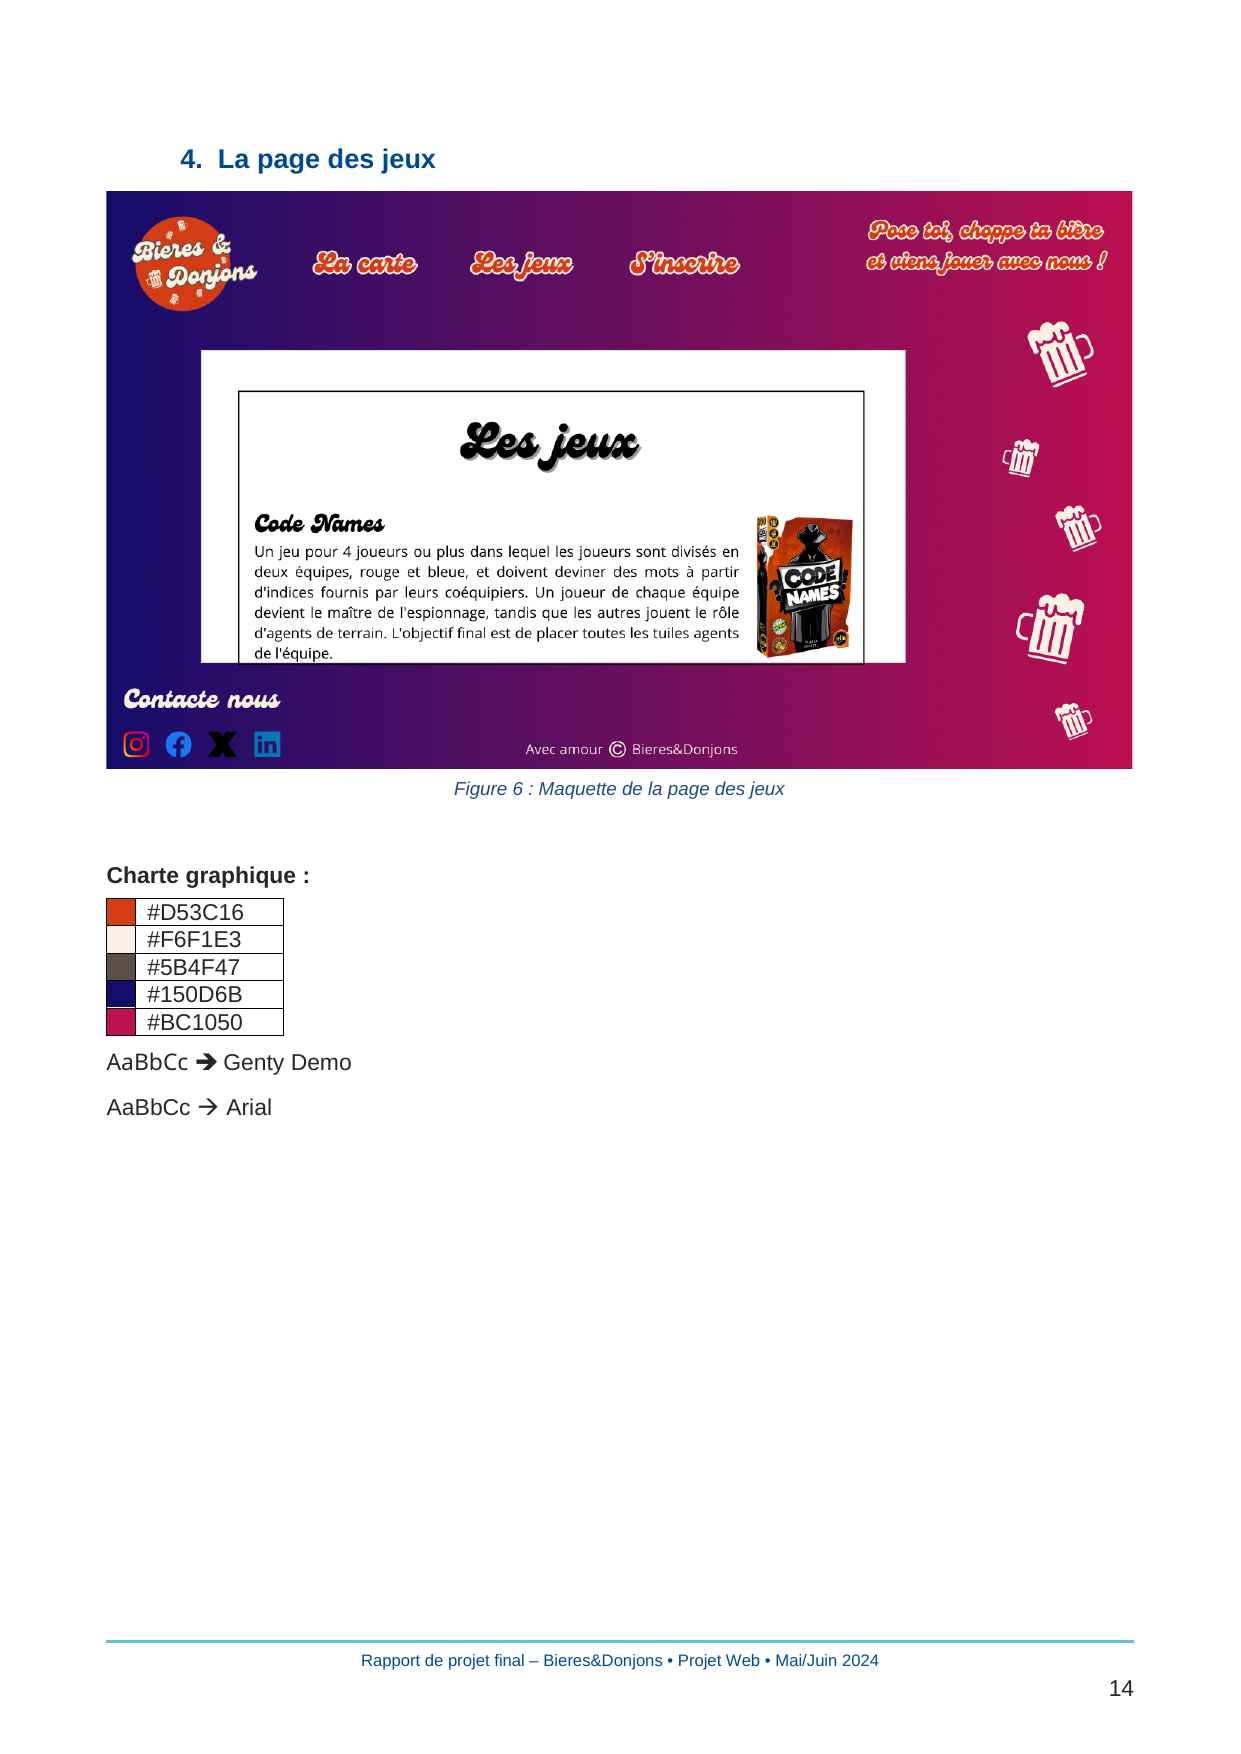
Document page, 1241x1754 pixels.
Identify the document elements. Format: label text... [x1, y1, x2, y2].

table_header [107, 899, 135, 925]
subtitle La page des jeux [180, 143, 1134, 174]
text AaBbCc Arial [106, 1094, 1134, 1121]
text Charte graphique : [106, 862, 1134, 888]
table_cell [107, 954, 135, 980]
table_cell #BC1050 [136, 1009, 283, 1035]
table_cell #150D6B [136, 981, 283, 1007]
table_cell [107, 1009, 135, 1035]
text AaBbCc Genty Demo [106, 1046, 1134, 1078]
table_cell #F6F1E3 [136, 926, 283, 953]
table_header #D53C16 [136, 899, 283, 925]
table_cell #5B4F47 [136, 954, 283, 980]
table_cell [107, 926, 135, 953]
table_cell [107, 981, 135, 1007]
picture [106, 191, 1133, 769]
text Figure 6 : Maquette de la page des jeux [106, 778, 1134, 799]
